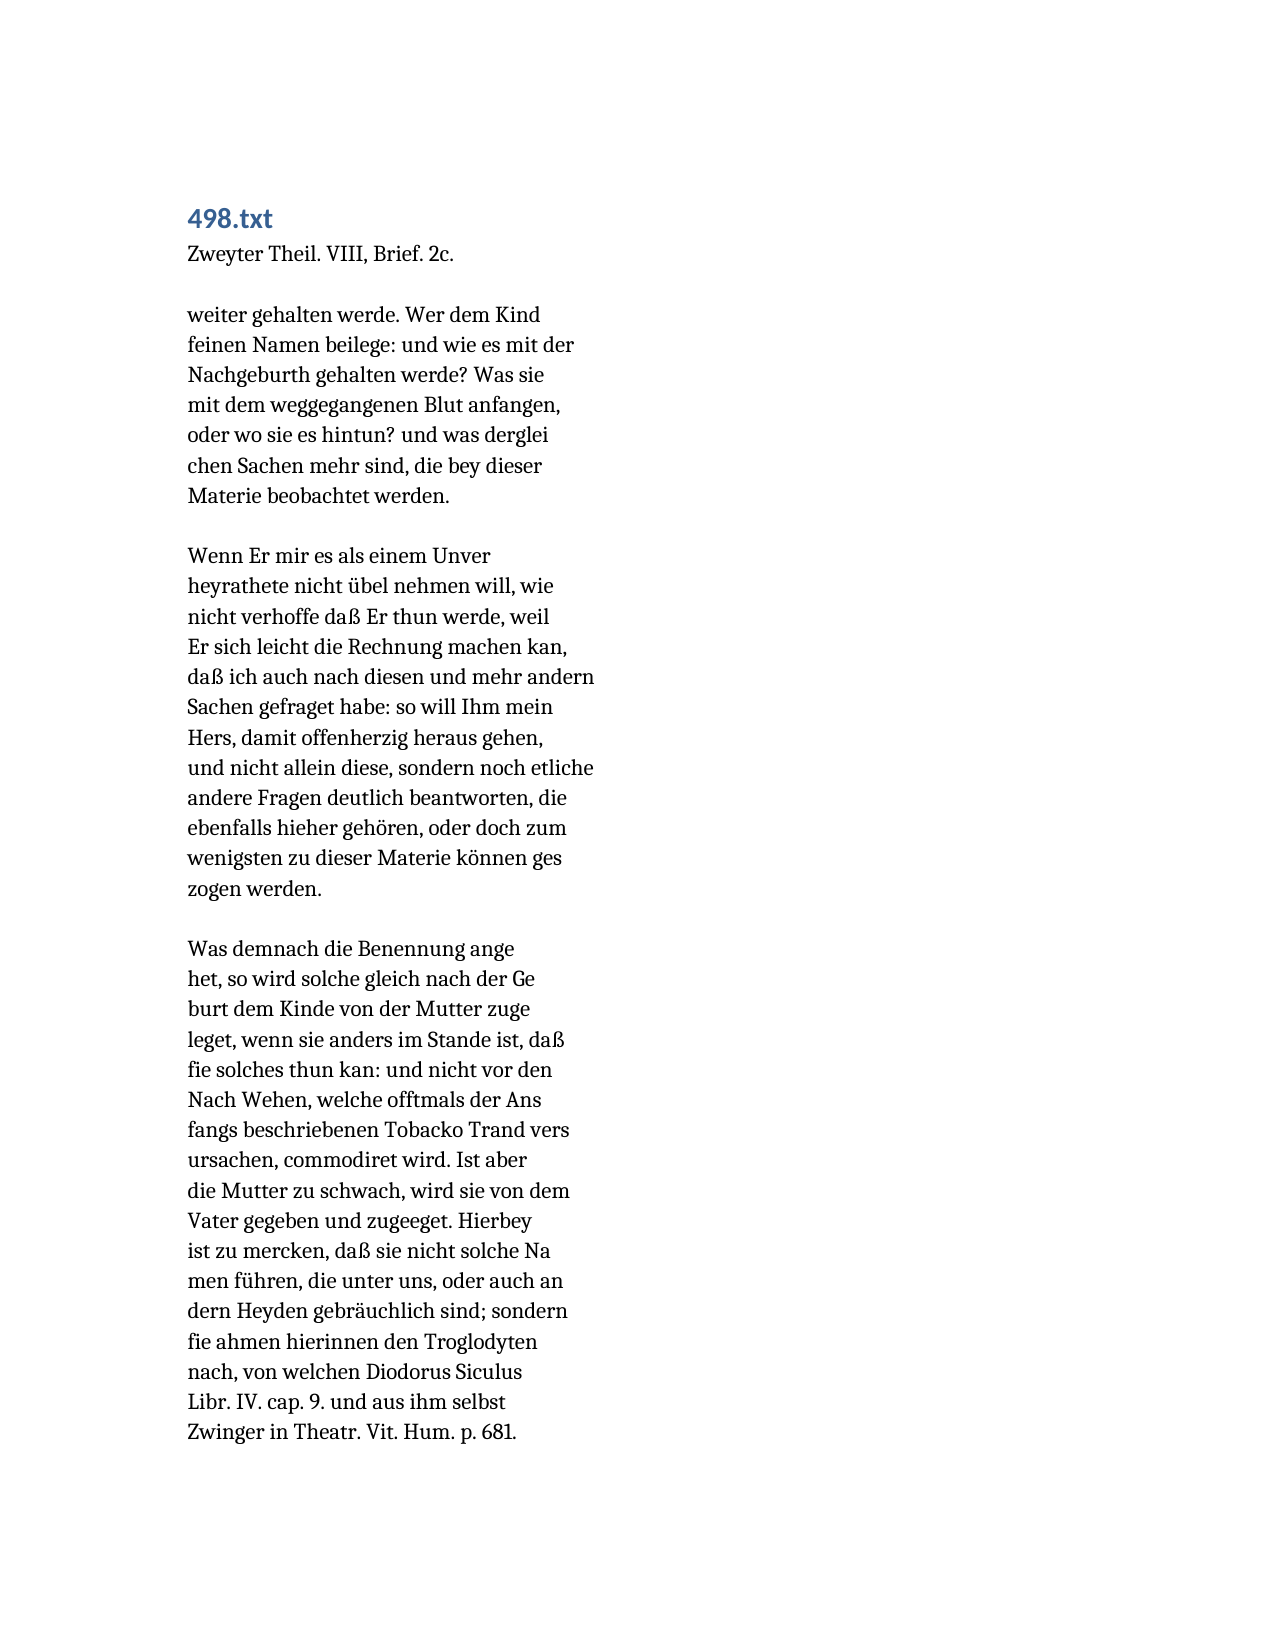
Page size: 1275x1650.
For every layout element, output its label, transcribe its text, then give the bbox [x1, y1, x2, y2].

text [187, 241, 1087, 1476]
subtitle 498.txt [187, 200, 1087, 236]
